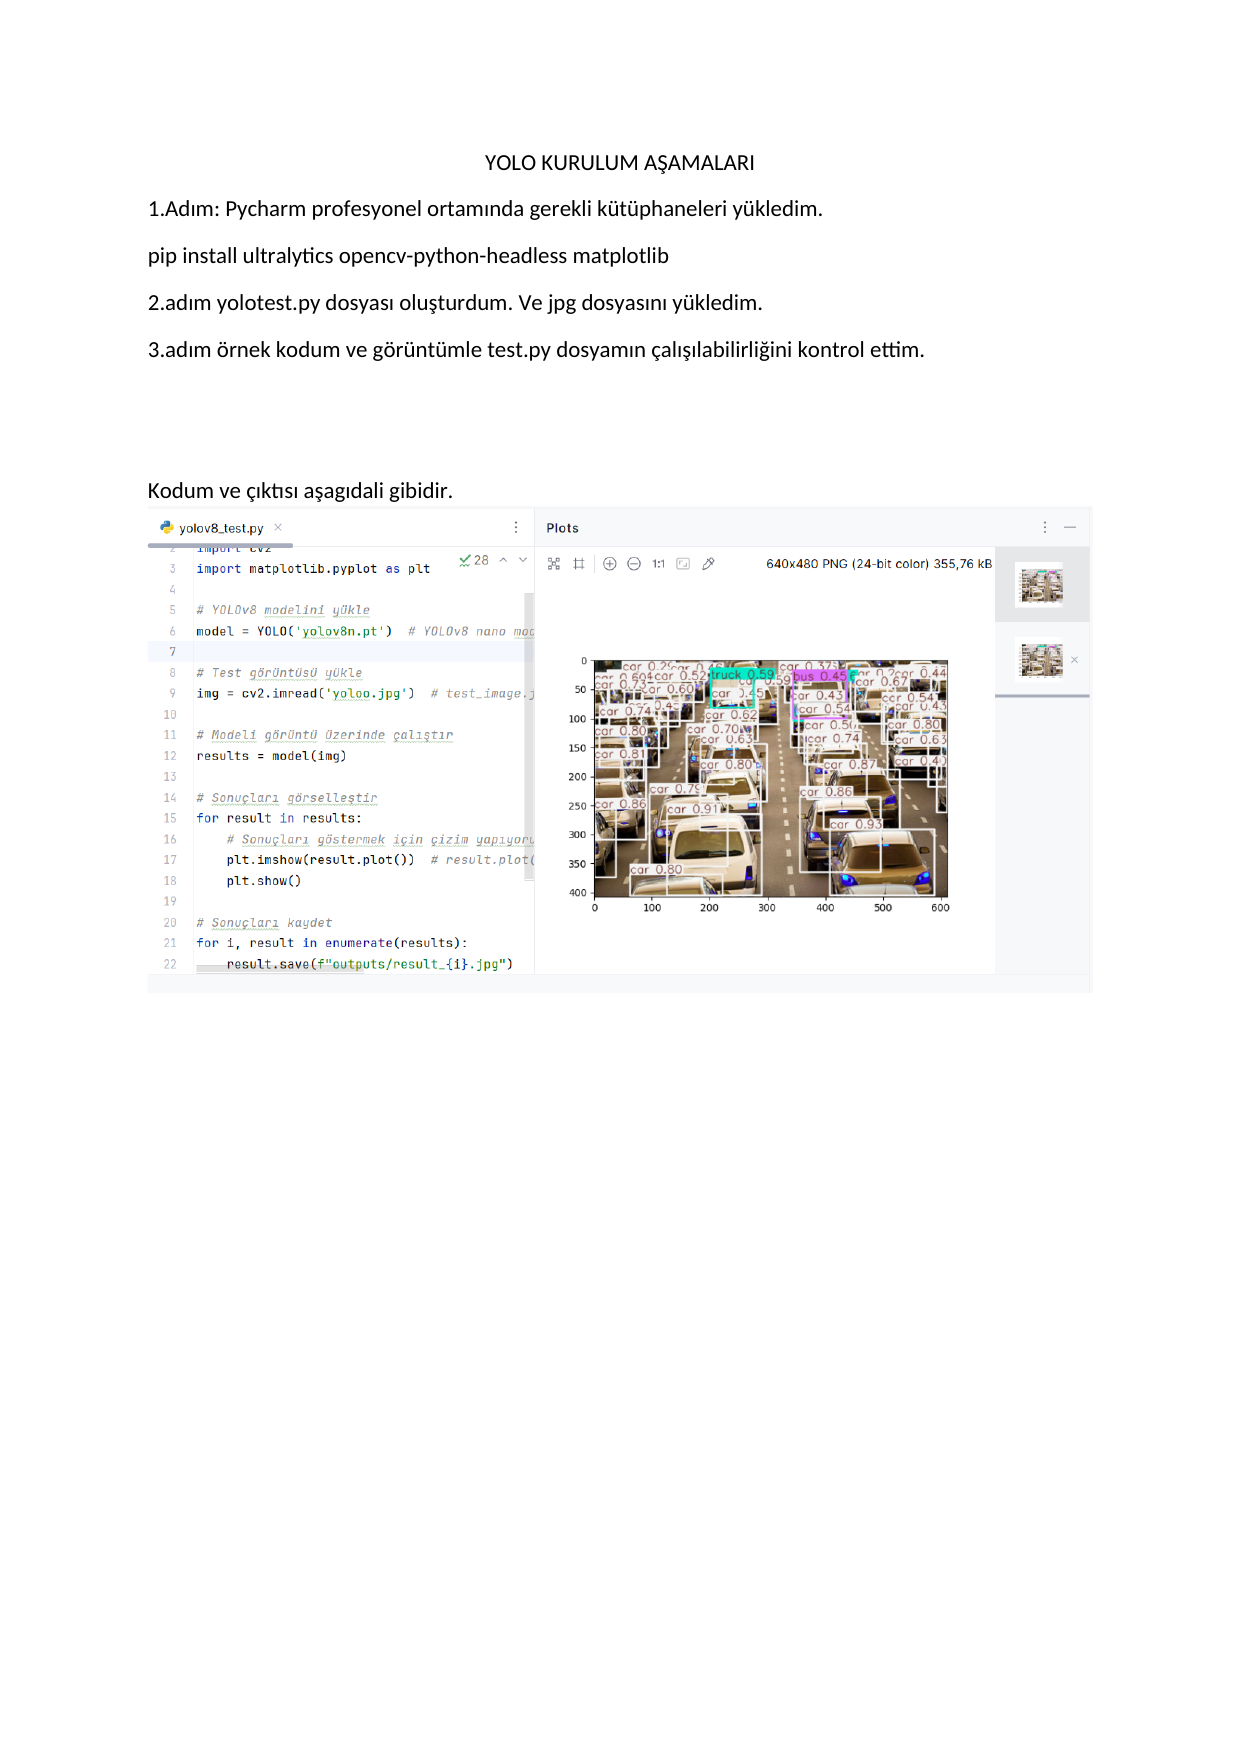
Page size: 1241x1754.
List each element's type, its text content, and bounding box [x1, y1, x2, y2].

picture [147, 506, 1093, 993]
text Kodum ve çıktısı aşagıdali gibidir. [148, 476, 1093, 506]
text 3.adım örnek kodum ve görüntümle test.py dosyamın çalışılabilirliğini kontrol ettim. [148, 335, 1093, 363]
text 2.adım yolotest.py dosyası oluşturdum. Ve jpg dosyasını yükledim. [148, 288, 1093, 316]
text YOLO KURULUM AŞAMALARI [148, 148, 1093, 176]
text pip install ultralytics opencv-python-headless matplotlib [148, 241, 1093, 269]
text 1.Adım: Pycharm profesyonel ortamında gerekli kütüphaneleri yükledim. [148, 194, 1093, 222]
